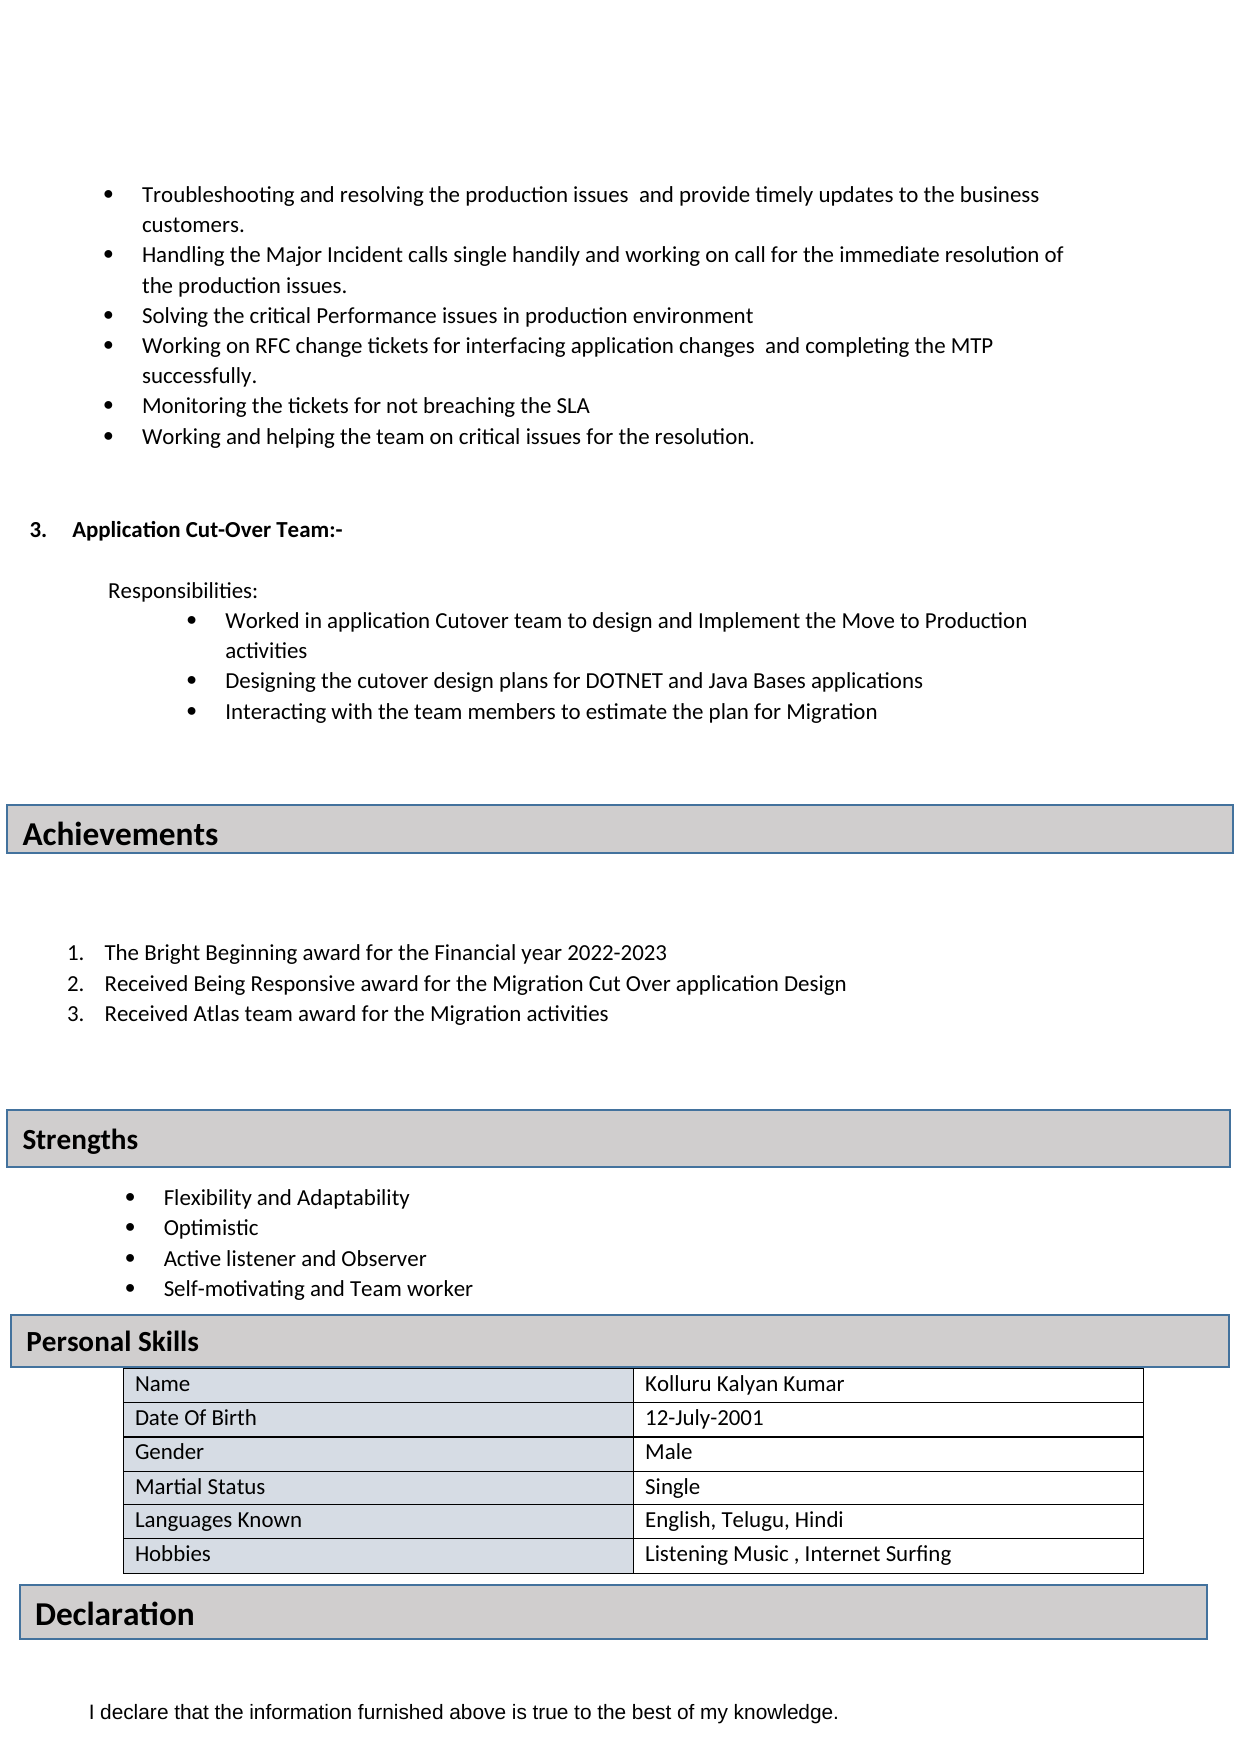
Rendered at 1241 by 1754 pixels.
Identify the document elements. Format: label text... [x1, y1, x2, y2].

text I declare that the information furnished above is true to the best of my knowledge. [88, 1700, 1058, 1724]
list Flexibility and Adaptability [126, 1183, 1090, 1211]
list Received Atlas team award for the Migration activities [67, 999, 1090, 1027]
list Designing the cutover design plans for DOTNET and Java Bases applications [188, 667, 1090, 695]
list Solving the critical Performance issues in production environment [104, 301, 1090, 329]
table_cell Male [634, 1438, 1143, 1471]
list Self-motivating and Team worker [126, 1274, 1090, 1302]
list Optimistic [126, 1213, 1090, 1242]
list Active listener and Observer [126, 1244, 1090, 1272]
table_cell English, Telugu, Hindi [634, 1505, 1143, 1538]
table_cell Listening Music , Internet Surfing [634, 1539, 1143, 1573]
table_header Name [124, 1369, 633, 1402]
table_cell Single [634, 1472, 1143, 1504]
list Worked in application Cutover team to design and Implement the Move to Production activities [188, 606, 1090, 664]
list Working on RFC change tickets for interfacing application changes and completing the MTP successfully. [104, 331, 1090, 389]
table_cell Hobbies [124, 1539, 633, 1573]
table_cell Date Of Birth [124, 1403, 633, 1436]
table_cell Languages Known [124, 1505, 633, 1538]
list Interacting with the team members to estimate the plan for Migration [188, 697, 1090, 725]
table_header Kolluru Kalyan Kumar [634, 1369, 1143, 1402]
list Troubleshooting and resolving the production issues and provide timely updates to the business customers. [104, 180, 1090, 238]
list Received Being Responsive award for the Migration Cut Over application Design [67, 969, 1090, 997]
table_cell 12-July-2001 [634, 1403, 1143, 1436]
table_cell Martial Status [124, 1472, 633, 1504]
list Responsibilities: [67, 576, 1090, 604]
table_cell Gender [124, 1438, 633, 1471]
list Handling the Major Incident calls single handily and working on call for the immediate resolution of the production issues. [104, 241, 1090, 299]
list Working and helping the team on critical issues for the resolution. [104, 422, 1090, 450]
list Monitoring the tickets for not breaching the SLA [104, 392, 1090, 420]
list Application Cut-Over Team:- [29, 516, 1090, 544]
list The Bright Beginning award for the Financial year 2022-2023 [67, 938, 1090, 967]
